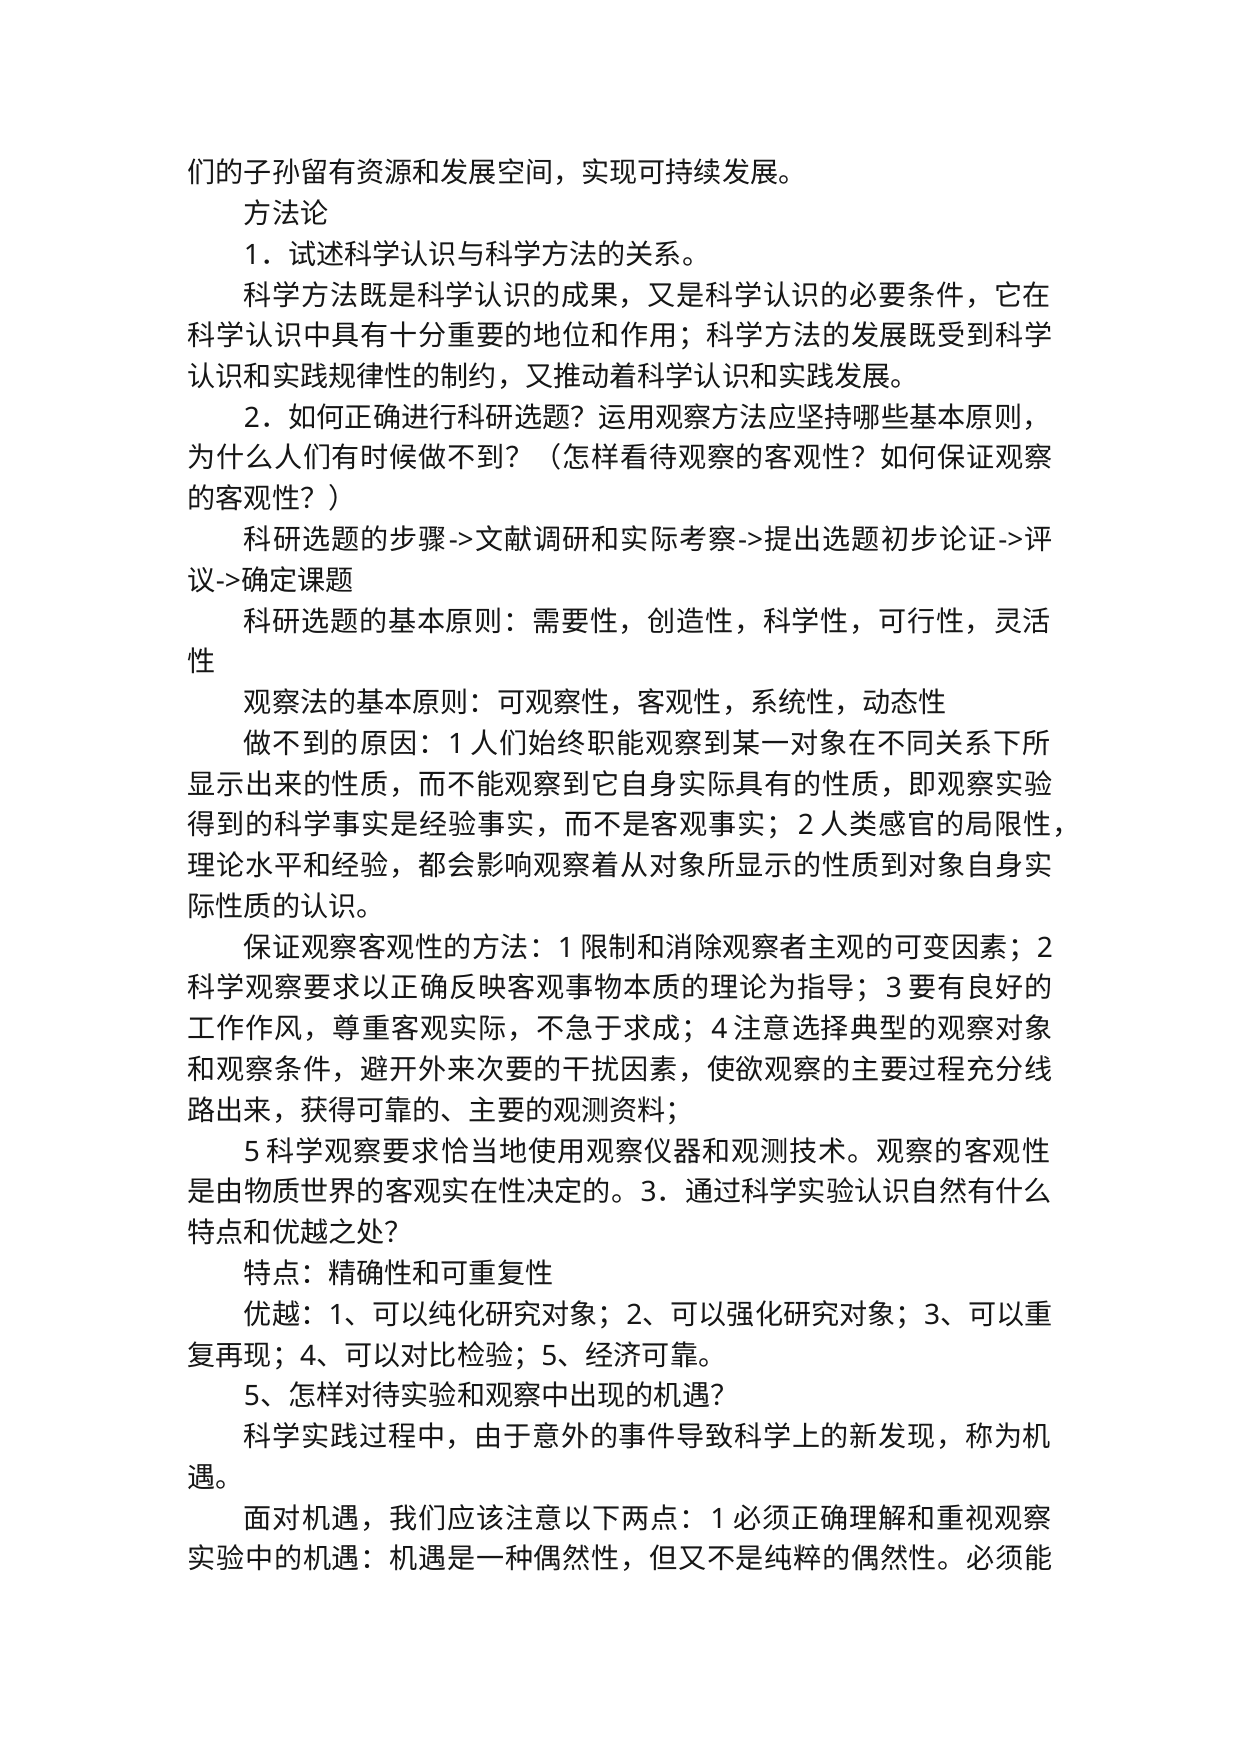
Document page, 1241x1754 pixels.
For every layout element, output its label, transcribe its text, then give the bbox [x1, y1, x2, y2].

text 保证观察客观性的方法：1限制和消除观察者主观的可变因素；2科学观察要求以正确反映客观事物本质的理论为指导；3要有良好的工作作风，尊重客观实际，不急于求成；4注意选择典型的观察对象和观察条件，避开外来次要的干扰因素，使欲观察的主要过程充分线路出来，获得可靠的、主要的观测资料； [187, 924, 1053, 1128]
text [187, 1496, 1053, 1577]
text 科研选题的基本原则：需要性，创造性，科学性，可行性，灵活性 [187, 598, 1053, 680]
text 优越：1、可以纯化研究对象；2、可以强化研究对象；3、可以重复再现；4、可以对比检验；5、经济可靠。 [187, 1292, 1053, 1373]
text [187, 150, 1053, 191]
text 5科学观察要求恰当地使用观察仪器和观测技术。观察的客观性是由物质世界的客观实在性决定的。3．通过科学实验认识自然有什么特点和优越之处？ [187, 1128, 1053, 1251]
text 方法论 [187, 191, 1053, 231]
text 科学方法既是科学认识的成果，又是科学认识的必要条件，它在科学认识中具有十分重要的地位和作用；科学方法的发展既受到科学认识和实践规律性的制约，又推动着科学认识和实践发展。 [187, 272, 1053, 394]
text 2．如何正确进行科研选题？运用观察方法应坚持哪些基本原则，为什么人们有时候做不到？（怎样看待观察的客观性？如何保证观察的客观性？） [187, 394, 1053, 517]
text 科研选题的步骤->文献调研和实际考察->提出选题初步论证->评议->确定课题 [187, 517, 1053, 598]
text 科学实践过程中，由于意外的事件导致科学上的新发现，称为机遇。 [187, 1414, 1053, 1496]
text 特点：精确性和可重复性 [187, 1251, 1053, 1292]
text 1．试述科学认识与科学方法的关系。 [187, 231, 1053, 272]
text 5、怎样对待实验和观察中出现的机遇？ [187, 1373, 1053, 1414]
text 观察法的基本原则：可观察性，客观性，系统性，动态性 [187, 680, 1053, 721]
text 做不到的原因：1人们始终职能观察到某一对象在不同关系下所显示出来的性质，而不能观察到它自身实际具有的性质，即观察实验得到的科学事实是经验事实，而不是客观事实；2人类感官的局限性，理论水平和经验，都会影响观察着从对象所显示的性质到对象自身实际性质的认识。 [187, 721, 1053, 924]
